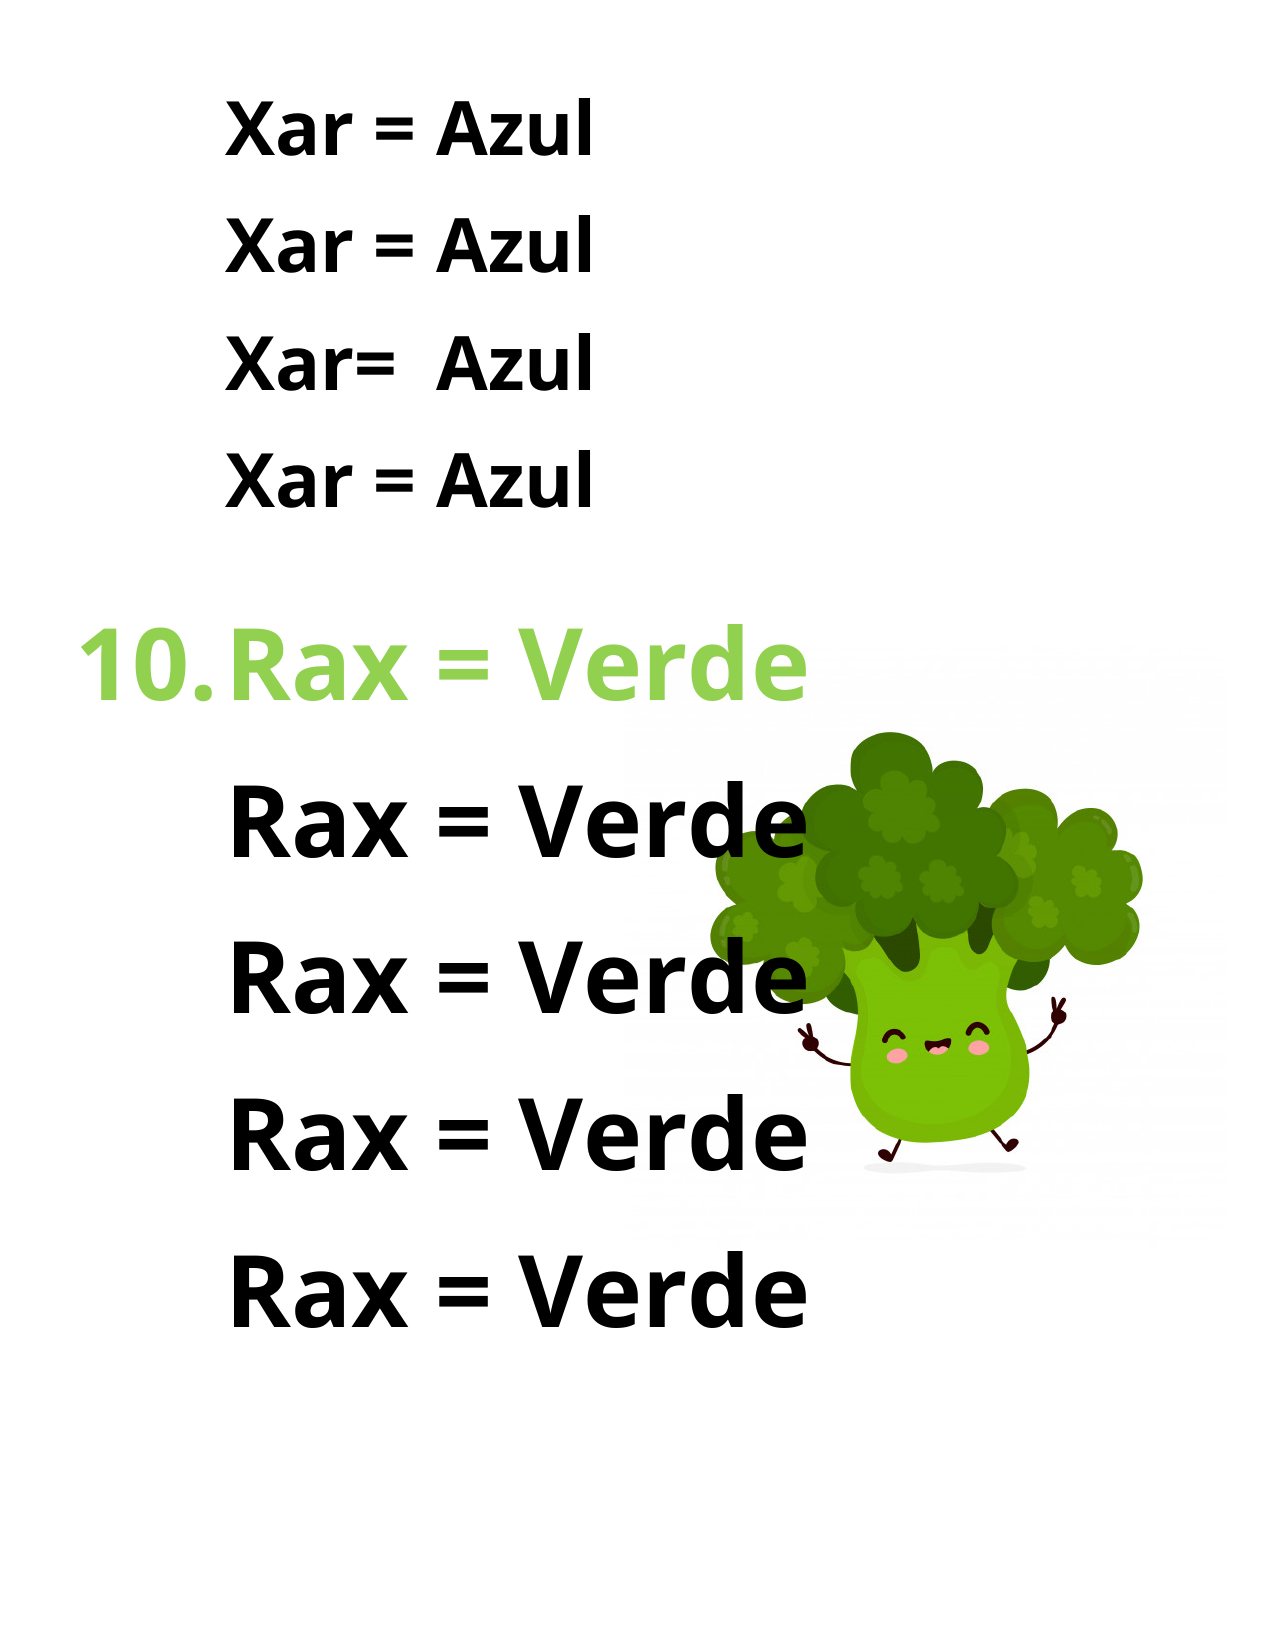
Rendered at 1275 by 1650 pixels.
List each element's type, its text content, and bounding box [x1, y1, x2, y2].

list Rax = Verde [75, 593, 1200, 730]
list Xar= Azul [225, 310, 1200, 412]
list Rax = Verde [225, 1220, 1200, 1356]
list Xar = Azul [225, 75, 1200, 177]
list Xar = Azul [225, 192, 1200, 295]
list Rax = Verde [225, 1063, 1200, 1200]
picture [625, 645, 1227, 1248]
list Xar = Azul [225, 427, 1200, 530]
list Rax = Verde [225, 750, 1200, 886]
list Rax = Verde [225, 907, 1200, 1043]
